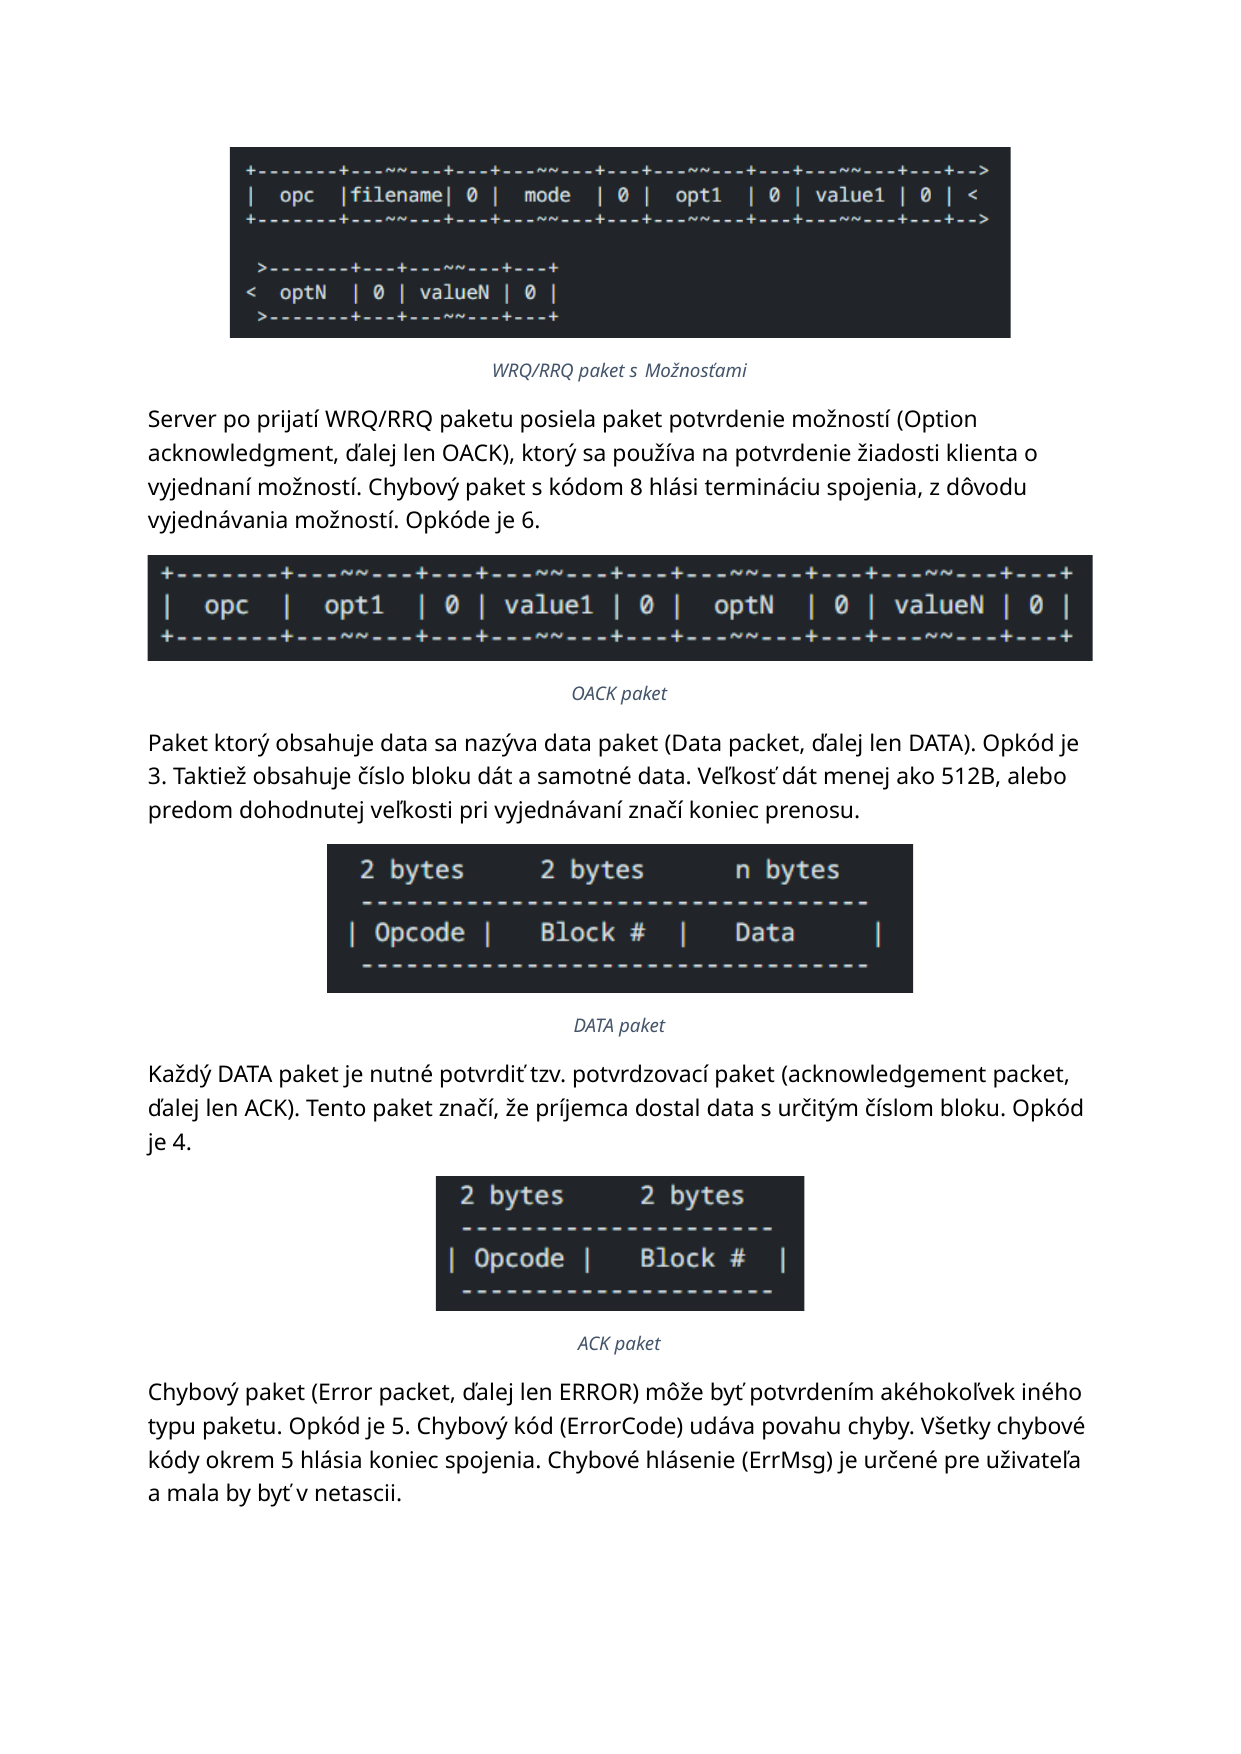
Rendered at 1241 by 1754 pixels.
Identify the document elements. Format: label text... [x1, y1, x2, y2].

text Server po prijatí WRQ/RRQ paketu posiela paket potvrdenie možností (Option acknowledgment, ďalej len OACK), ktorý sa používa na potvrdenie žiadosti klienta o vyjednaní možností. Chybový paket s kódom 8 hlási termináciu spojenia, z dôvodu vyjednávania možností. Opkóde je 6. [148, 403, 1093, 536]
text DATA paket [148, 1012, 1093, 1037]
text Chybový paket (Error packet, ďalej len ERROR) môže byť potvrdením akéhokoľvek iného typu paketu. Opkód je 5. Chybový kód (ErrorCode) udáva povahu chyby. Všetky chybové kódy okrem 5 hlásia koniec spojenia. Chybové hlásenie (ErrMsg) je určené pre uživateľa a mala by byť v netascii. [148, 1376, 1093, 1509]
text Každý DATA paket je nutné potvrdiť tzv. potvrdzovací paket (acknowledgement packet, ďalej len ACK). Tento paket značí, že príjemca dostal data s určitým číslom bloku. Opkód je 4. [148, 1058, 1093, 1157]
text ACK paket [148, 1330, 1093, 1355]
text WRQ/RRQ paket s Možnosťami [148, 357, 1093, 382]
text Paket ktorý obsahuje data sa nazýva data paket (Data packet, ďalej len DATA). Opkód je 3. Taktiež obsahuje číslo bloku dát a samotné data. Veľkosť dát menej ako 512B, alebo predom dohodnutej veľkosti pri vyjednávaní značí koniec prenosu. [148, 726, 1093, 825]
picture [147, 555, 1093, 661]
picture [435, 1176, 805, 1311]
picture [327, 844, 914, 993]
text OACK paket [148, 680, 1093, 706]
picture [229, 147, 1011, 338]
